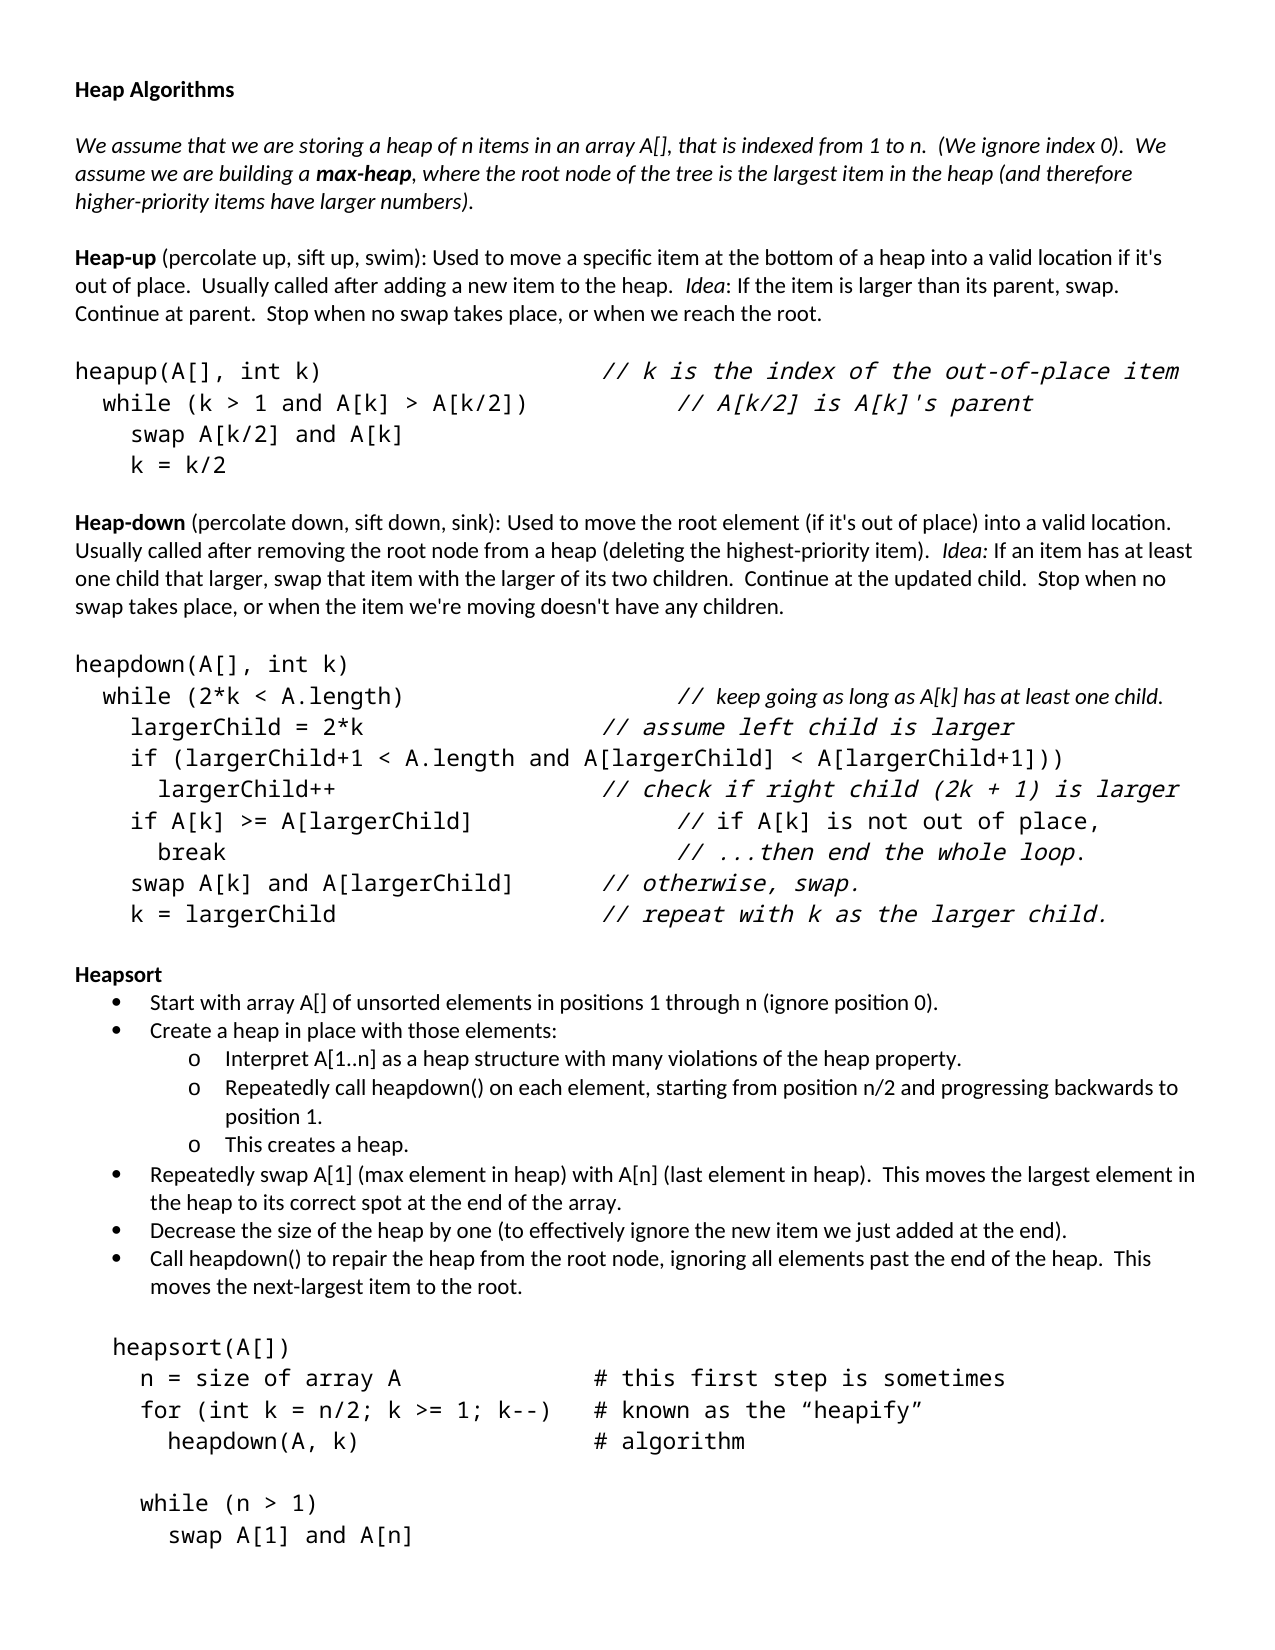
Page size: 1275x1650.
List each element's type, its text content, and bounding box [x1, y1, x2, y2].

text Heap Algorithms We assume that we are storing a heap of n items in an array A[], that is indexed from 1 to n. (We ignore index 0). We assume we are building a max-heap, where the root node of the tree is the largest item in the heap (and therefore higher-priority items have larger numbers). [75, 75, 1200, 215]
text Heap-down (percolate down, sift down, sink): Used to move the root element (if it's out of place) into a valid location. Usually called after removing the root node from a heap (deleting the highest-priority item). Idea: If an item has at least one child that larger, swap that item with the larger of its two children. Continue at the updated child. Stop when no swap takes place, or when the item we're moving doesn't have any children. heapdown(A[], int k) while (2*k < A.length) // keep going as long as A[k] has at least one child. largerChild = 2*k // assume left child is larger if (largerChild+1 < A.length and A[largerChild] < A[largerChild+1])) largerChild++ // check if right child (2k + 1) is larger [75, 480, 1200, 804]
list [112, 1300, 1200, 1550]
text if A[k] >= A[largerChild] // if A[k] is not out of place, [75, 804, 1200, 836]
list Repeatedly call heapdown() on each element, starting from position n/2 and progressing backwards to position 1. [187, 1073, 1200, 1131]
list Repeatedly swap A[1] (max element in heap) with A[n] (last element in heap). This moves the largest element in the heap to its correct spot at the end of the array. [112, 1160, 1200, 1216]
list Start with array A[] of unsorted elements in positions 1 through n (ignore position 0). [112, 988, 1200, 1016]
list Interpret A[1..n] as a heap structure with many violations of the heap property. [187, 1044, 1200, 1073]
list This creates a heap. [187, 1131, 1200, 1160]
text Heap-up (percolate up, sift up, swim): Used to move a specific item at the bottom of a heap into a valid location if it's out of place. Usually called after adding a new item to the heap. Idea: If the item is larger than its parent, swap. Continue at parent. Stop when no swap takes place, or when we reach the root. [75, 243, 1200, 327]
text heapup(A[], int k) // k is the index of the out-of-place item while (k > 1 and A[k] > A[k/2]) // A[k/2] is A[k]'s parent swap A[k/2] and A[k] k = k/2 [75, 355, 1200, 480]
list Decrease the size of the heap by one (to effectively ignore the new item we just added at the end). [112, 1216, 1200, 1244]
list Call heapdown() to repair the heap from the root node, ignoring all elements past the end of the heap. This moves the next-largest item to the root. [112, 1244, 1200, 1300]
text Heapsort [75, 960, 1200, 988]
text break // ...then end the whole loop. swap A[k] and A[largerChild] // otherwise, swap. k = largerChild // repeat with k as the larger child. [75, 836, 1200, 960]
list Create a heap in place with those elements: [112, 1016, 1200, 1044]
